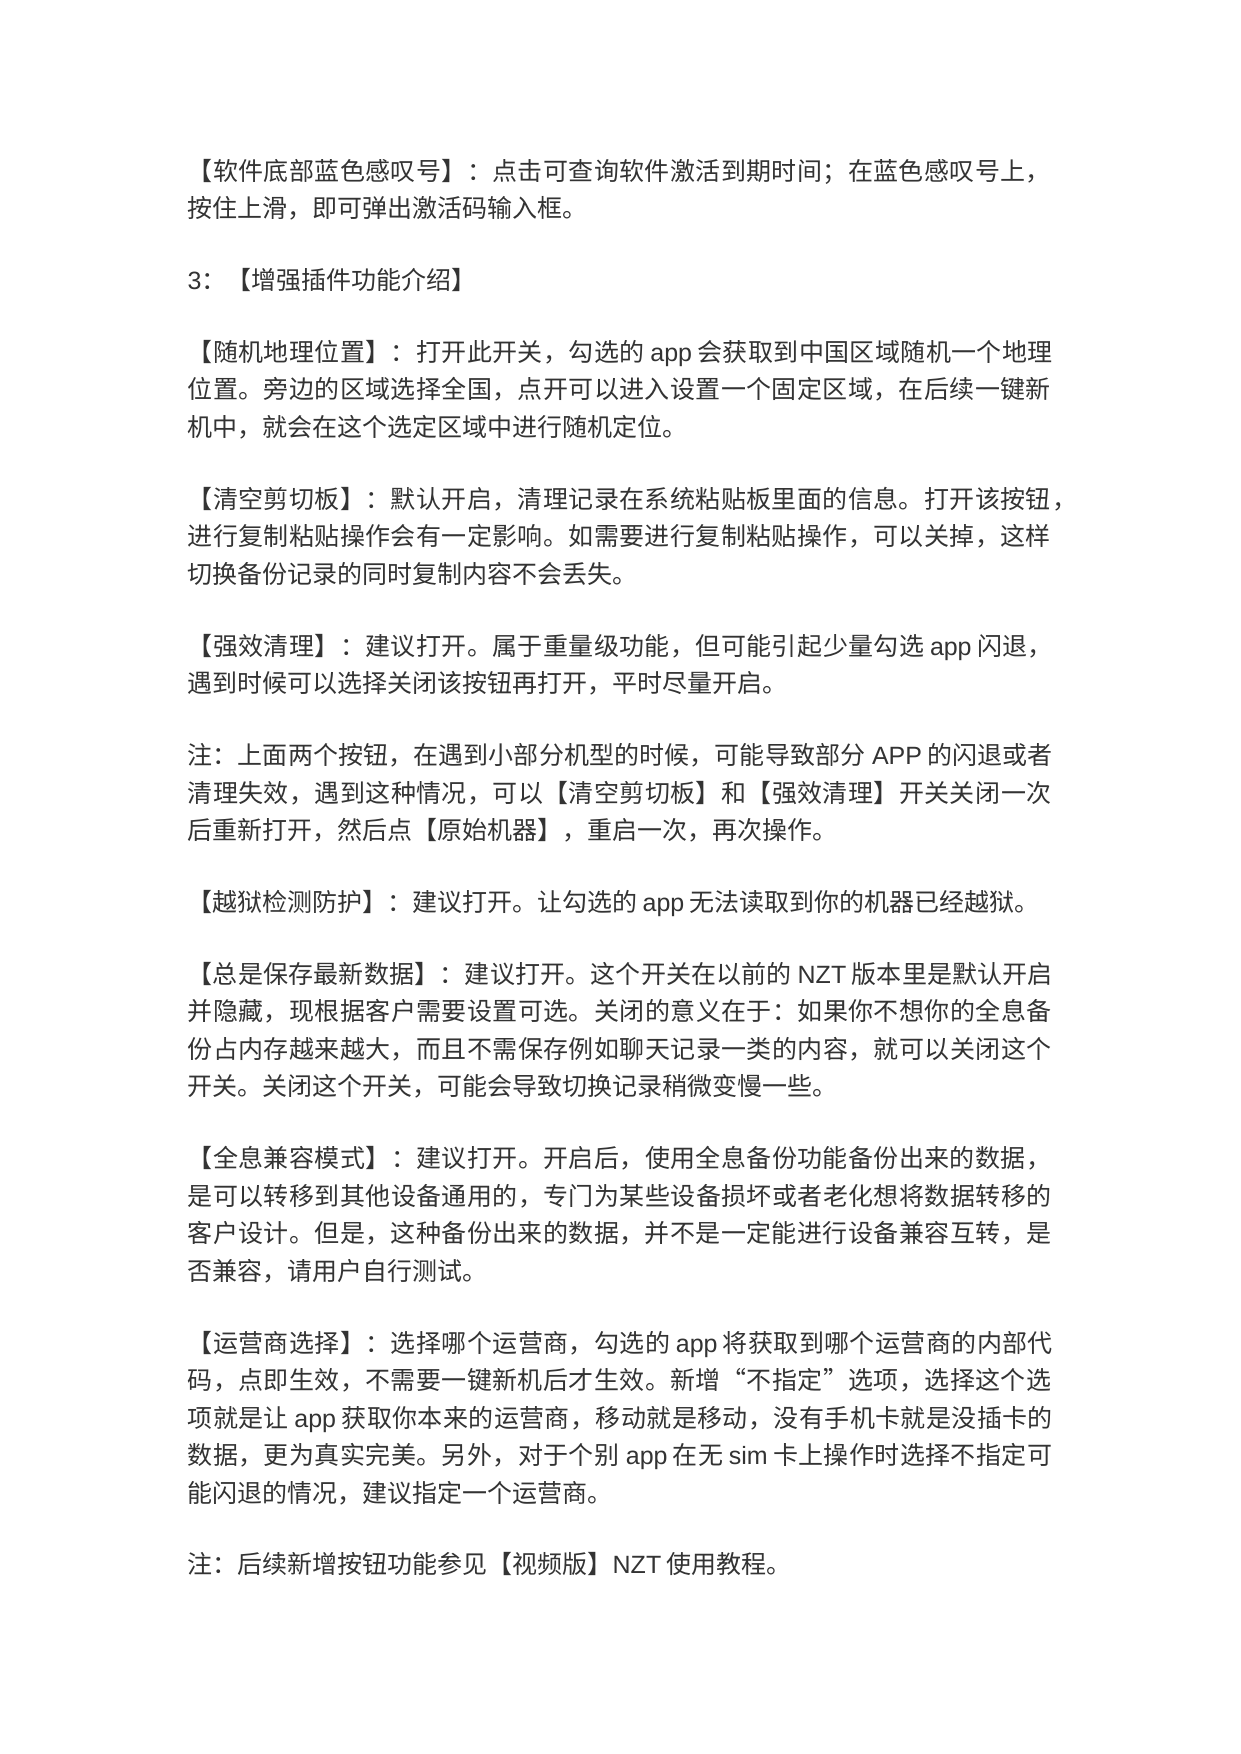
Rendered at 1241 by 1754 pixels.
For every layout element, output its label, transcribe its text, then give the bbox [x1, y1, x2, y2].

text 3：【增强插件功能介绍】 [187, 259, 1053, 297]
text 【运营商选择】：选择哪个运营商，勾选的app将获取到哪个运营商的内部代码，点即生效，不需要一键新机后才生效。新增“不指定”选项，选择这个选项就是让app获取你本来的运营商，移动就是移动，没有手机卡就是没插卡的数据，更为真实完美。另外，对于个别app在无sim卡上操作时选择不指定可能闪退的情况，建议指定一个运营商。 [187, 1322, 1053, 1509]
text 【越狱检测防护】：建议打开。让勾选的app无法读取到你的机器已经越狱。 [187, 881, 1053, 919]
text 【全息兼容模式】：建议打开。开启后，使用全息备份功能备份出来的数据，是可以转移到其他设备通用的，专门为某些设备损坏或者老化想将数据转移的客户设计。但是，这种备份出来的数据，并不是一定能进行设备兼容互转，是否兼容，请用户自行测试。 [187, 1137, 1053, 1287]
text 注：后续新增按钮功能参见【视频版】NZT使用教程。 [187, 1544, 1053, 1581]
text 【软件底部蓝色感叹号】：点击可查询软件激活到期时间；在蓝色感叹号上，按住上滑，即可弹出激活码输入框。 [187, 150, 1053, 225]
text 【清空剪切板】：默认开启，清理记录在系统粘贴板里面的信息。打开该按钮，进行复制粘贴操作会有一定影响。如需要进行复制粘贴操作，可以关掉，这样切换备份记录的同时复制内容不会丢失。 [187, 478, 1053, 591]
text 【随机地理位置】：打开此开关，勾选的app会获取到中国区域随机一个地理位置。旁边的区域选择全国，点开可以进入设置一个固定区域，在后续一键新机中，就会在这个选定区域中进行随机定位。 [187, 331, 1053, 444]
text 注：上面两个按钮，在遇到小部分机型的时候，可能导致部分APP的闪退或者清理失效，遇到这种情况，可以【清空剪切板】和【强效清理】开关关闭一次后重新打开，然后点【原始机器】，重启一次，再次操作。 [187, 734, 1053, 847]
text 【总是保存最新数据】：建议打开。这个开关在以前的NZT版本里是默认开启并隐藏，现根据客户需要设置可选。关闭的意义在于：如果你不想你的全息备份占内存越来越大，而且不需保存例如聊天记录一类的内容，就可以关闭这个开关。关闭这个开关，可能会导致切换记录稍微变慢一些。 [187, 953, 1053, 1103]
text 【强效清理】：建议打开。属于重量级功能，但可能引起少量勾选app闪退，遇到时候可以选择关闭该按钮再打开，平时尽量开启。 [187, 625, 1053, 700]
